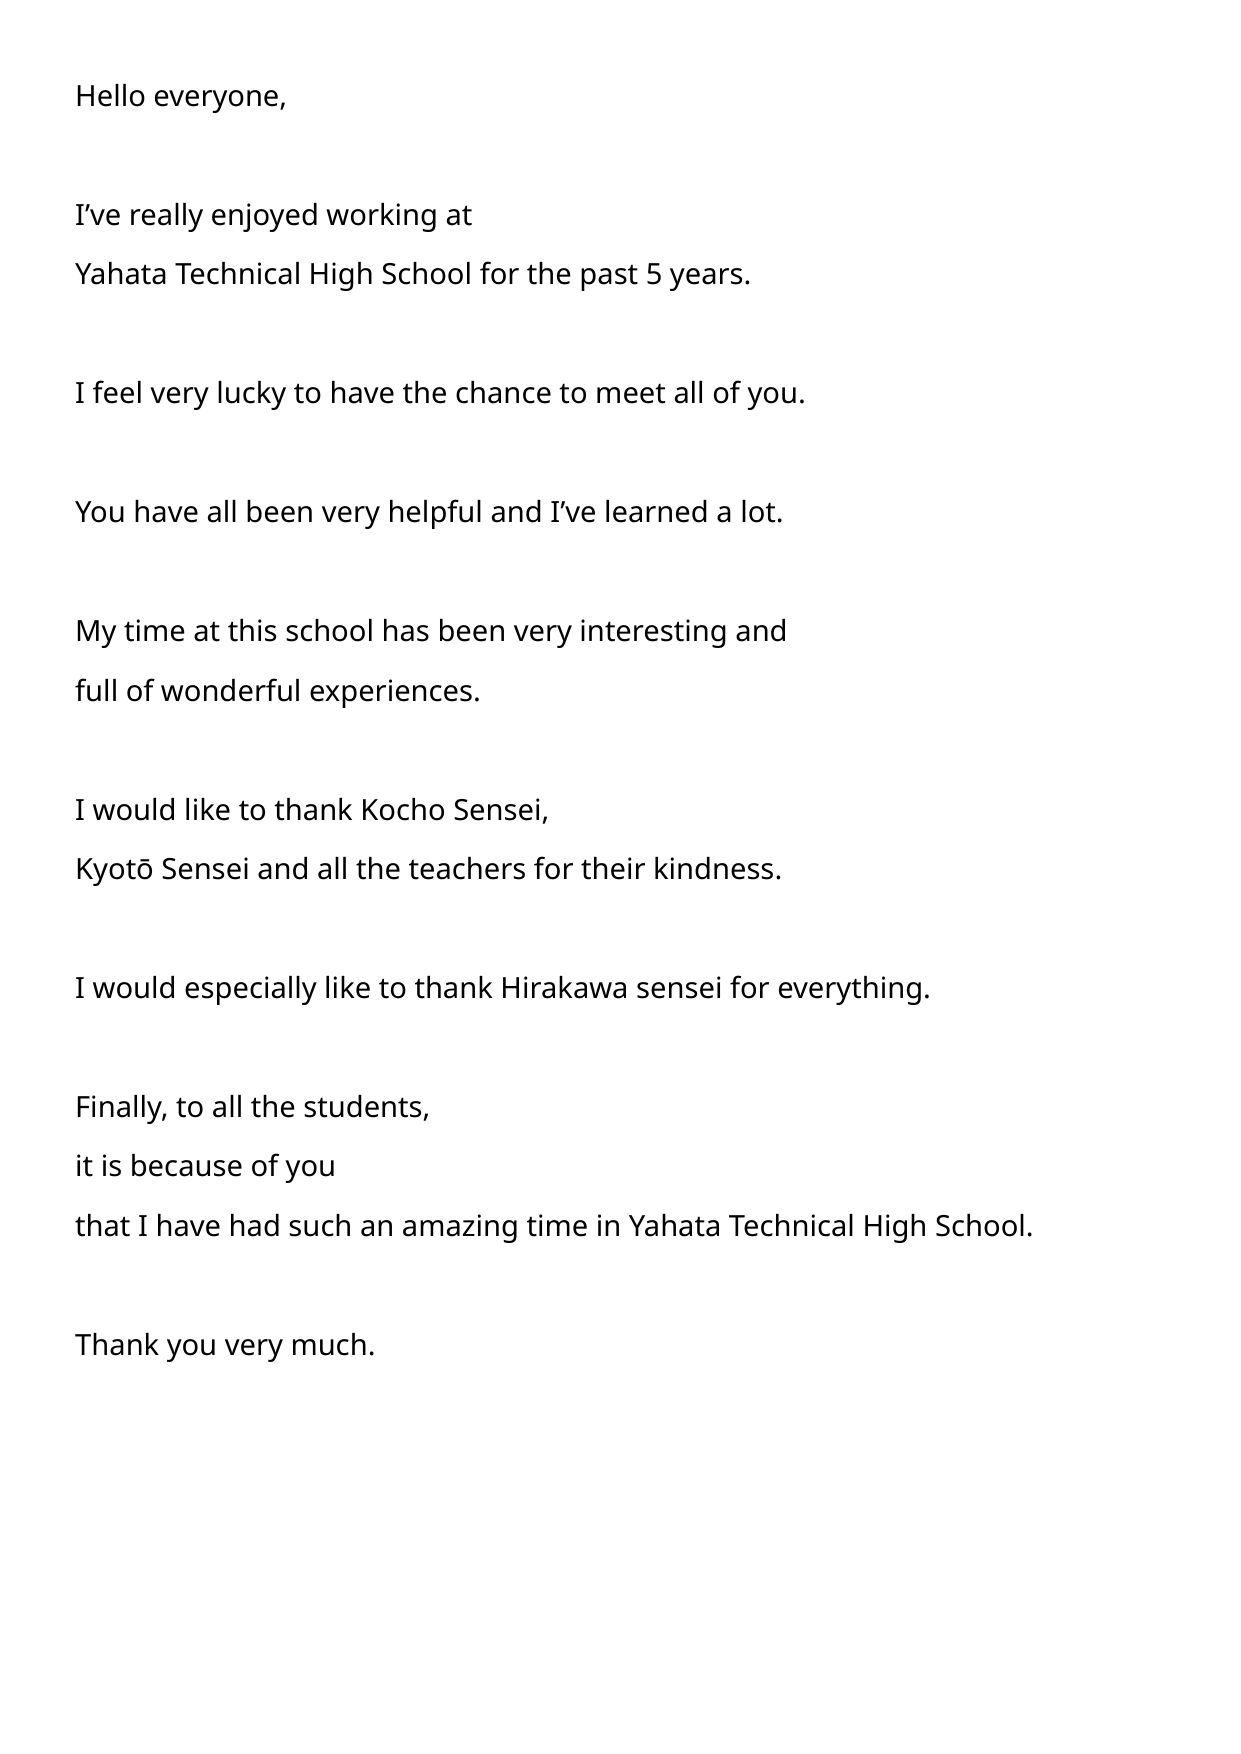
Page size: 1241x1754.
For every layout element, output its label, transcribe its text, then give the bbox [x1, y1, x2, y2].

text Yahata Technical High School for the past 5 years. [75, 253, 1176, 293]
text I feel very lucky to have the chance to meet all of you. [75, 372, 1176, 412]
text Kyotō Sensei and all the teachers for their kindness. [75, 848, 1176, 888]
text I would like to thank Kocho Sensei, [75, 789, 1176, 828]
text Finally, to all the students, [75, 1086, 1176, 1126]
text Thank you very much. [75, 1324, 1176, 1364]
text it is because of you [75, 1146, 1176, 1185]
text I would especially like to thank Hirakawa sensei for everything. [75, 967, 1176, 1007]
text I’ve really enjoyed working at [75, 194, 1176, 234]
text My time at this school has been very interesting and [75, 610, 1176, 650]
text You have all been very helpful and I’ve learned a lot. [75, 491, 1176, 531]
text that I have had such an amazing time in Yahata Technical High School. [75, 1205, 1176, 1245]
text full of wonderful experiences. [75, 670, 1176, 709]
text Hello everyone, [75, 75, 1176, 115]
